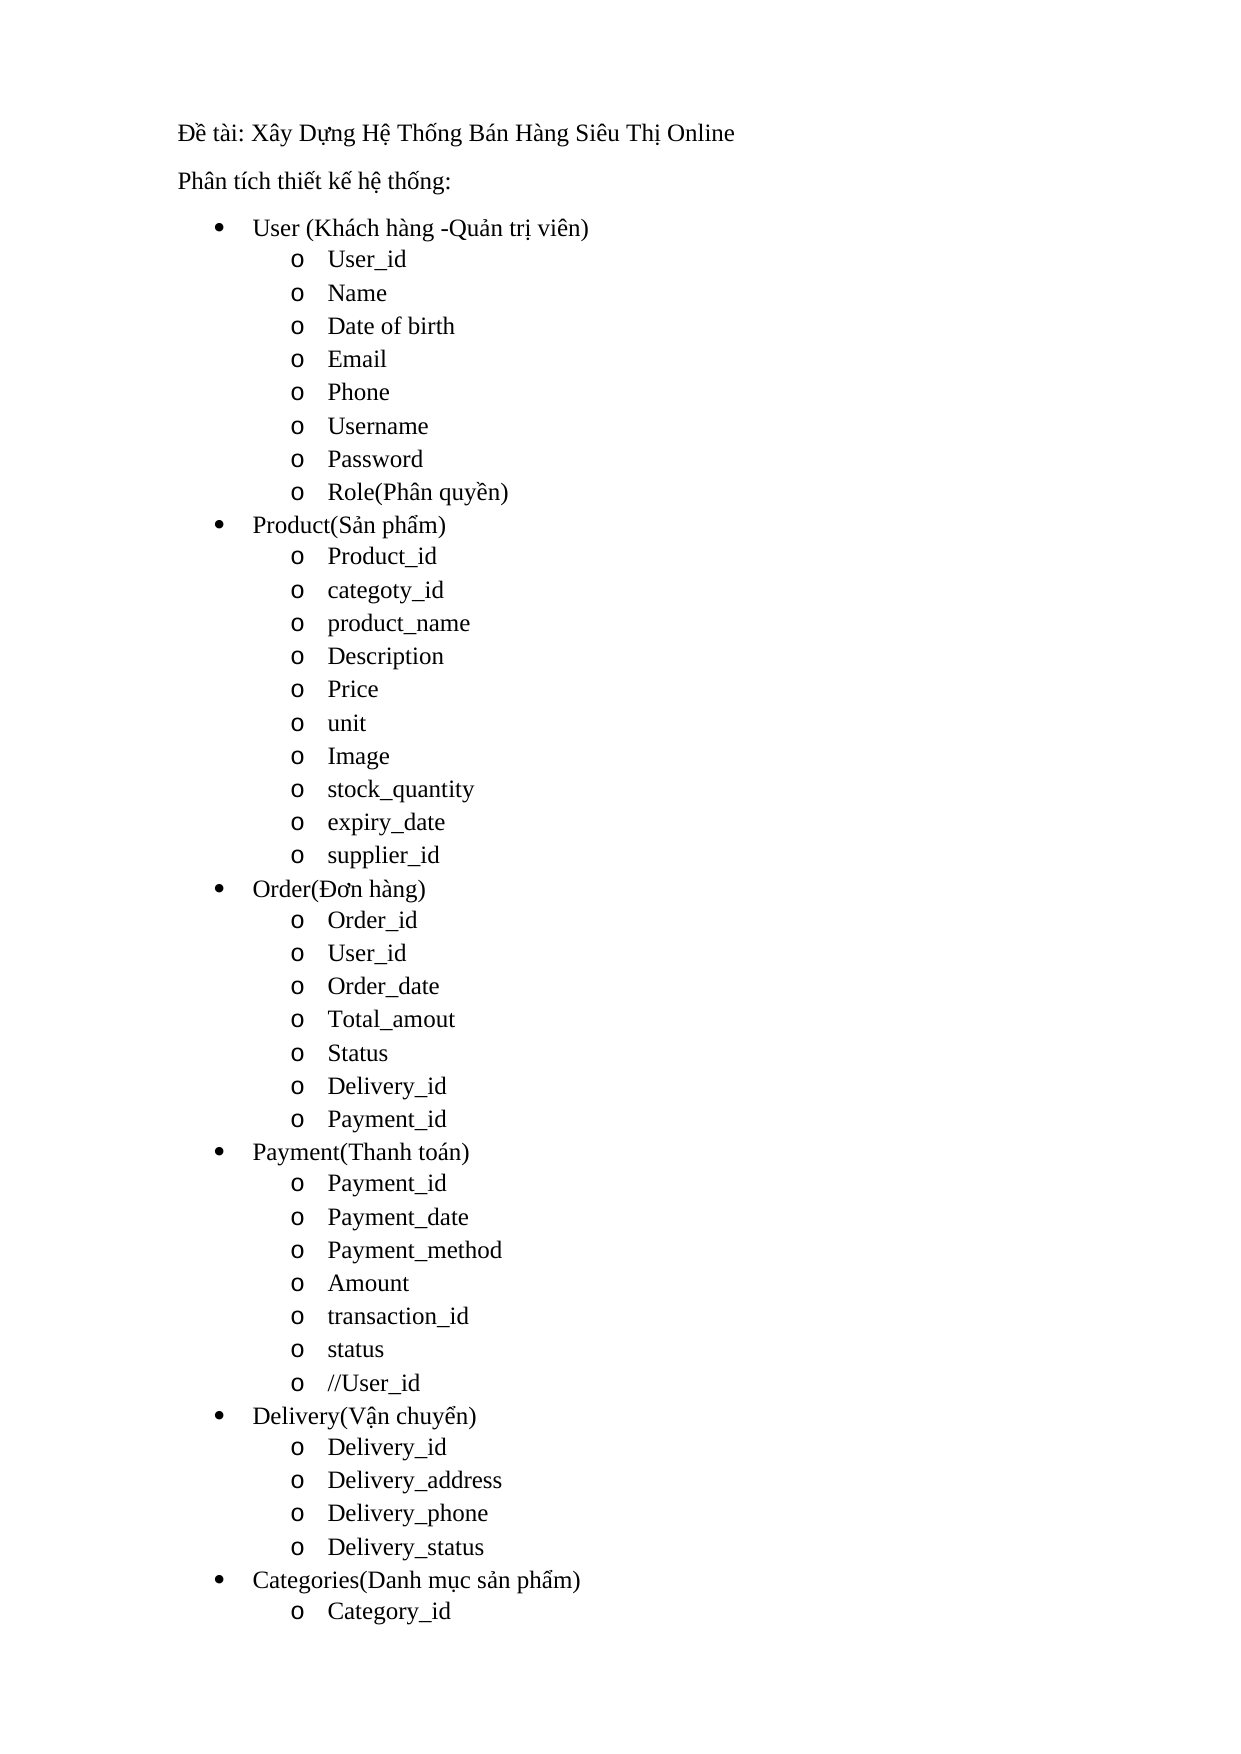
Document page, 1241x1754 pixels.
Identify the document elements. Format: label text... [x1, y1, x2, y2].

list Order(Đơn hàng) [215, 874, 1122, 902]
list unit [290, 708, 1122, 738]
list status [290, 1334, 1122, 1365]
list Payment(Thanh toán) [215, 1137, 1122, 1166]
text Phân tích thiết kế hệ thống: [177, 166, 1122, 194]
list Amount [290, 1268, 1122, 1299]
list Date of birth [290, 311, 1122, 342]
list Delivery_id [290, 1432, 1122, 1463]
list Categories(Danh mục sản phẩm) [215, 1565, 1122, 1594]
list Payment_id [290, 1168, 1122, 1199]
list Total_amout [290, 1004, 1122, 1035]
list supplier_id [290, 841, 1122, 871]
text Đề tài: Xây Dựng Hệ Thống Bán Hàng Siêu Thị Online [177, 118, 1122, 147]
list Delivery_phone [290, 1498, 1122, 1529]
list Payment_id [290, 1104, 1122, 1135]
list Product_id [290, 541, 1122, 572]
list //User_id [290, 1368, 1122, 1399]
list Image [290, 741, 1122, 772]
list Delivery_id [290, 1071, 1122, 1102]
list Description [290, 641, 1122, 672]
list Order_date [290, 971, 1122, 1002]
list expiry_date [290, 807, 1122, 838]
list Category_id [290, 1596, 1122, 1627]
list Username [290, 411, 1122, 442]
list stock_quantity [290, 774, 1122, 805]
list Delivery_address [290, 1465, 1122, 1496]
list product_name [290, 608, 1122, 639]
list Delivery_status [290, 1532, 1122, 1563]
list User_id [290, 244, 1122, 275]
list Status [290, 1038, 1122, 1068]
list Product(Sản phẩm) [215, 510, 1122, 539]
list Payment_date [290, 1202, 1122, 1232]
list User_id [290, 938, 1122, 969]
list Phone [290, 377, 1122, 408]
list User (Khách hàng -Quản trị viên) [215, 213, 1122, 242]
list Name [290, 278, 1122, 309]
list categoty_id [290, 575, 1122, 606]
list Delivery(Vận chuyển) [215, 1401, 1122, 1430]
list transaction_id [290, 1301, 1122, 1332]
list Price [290, 674, 1122, 705]
list Role(Phân quyền) [290, 477, 1122, 508]
list Password [290, 444, 1122, 475]
list Payment_method [290, 1235, 1122, 1266]
list Order_id [290, 905, 1122, 936]
list Email [290, 344, 1122, 375]
